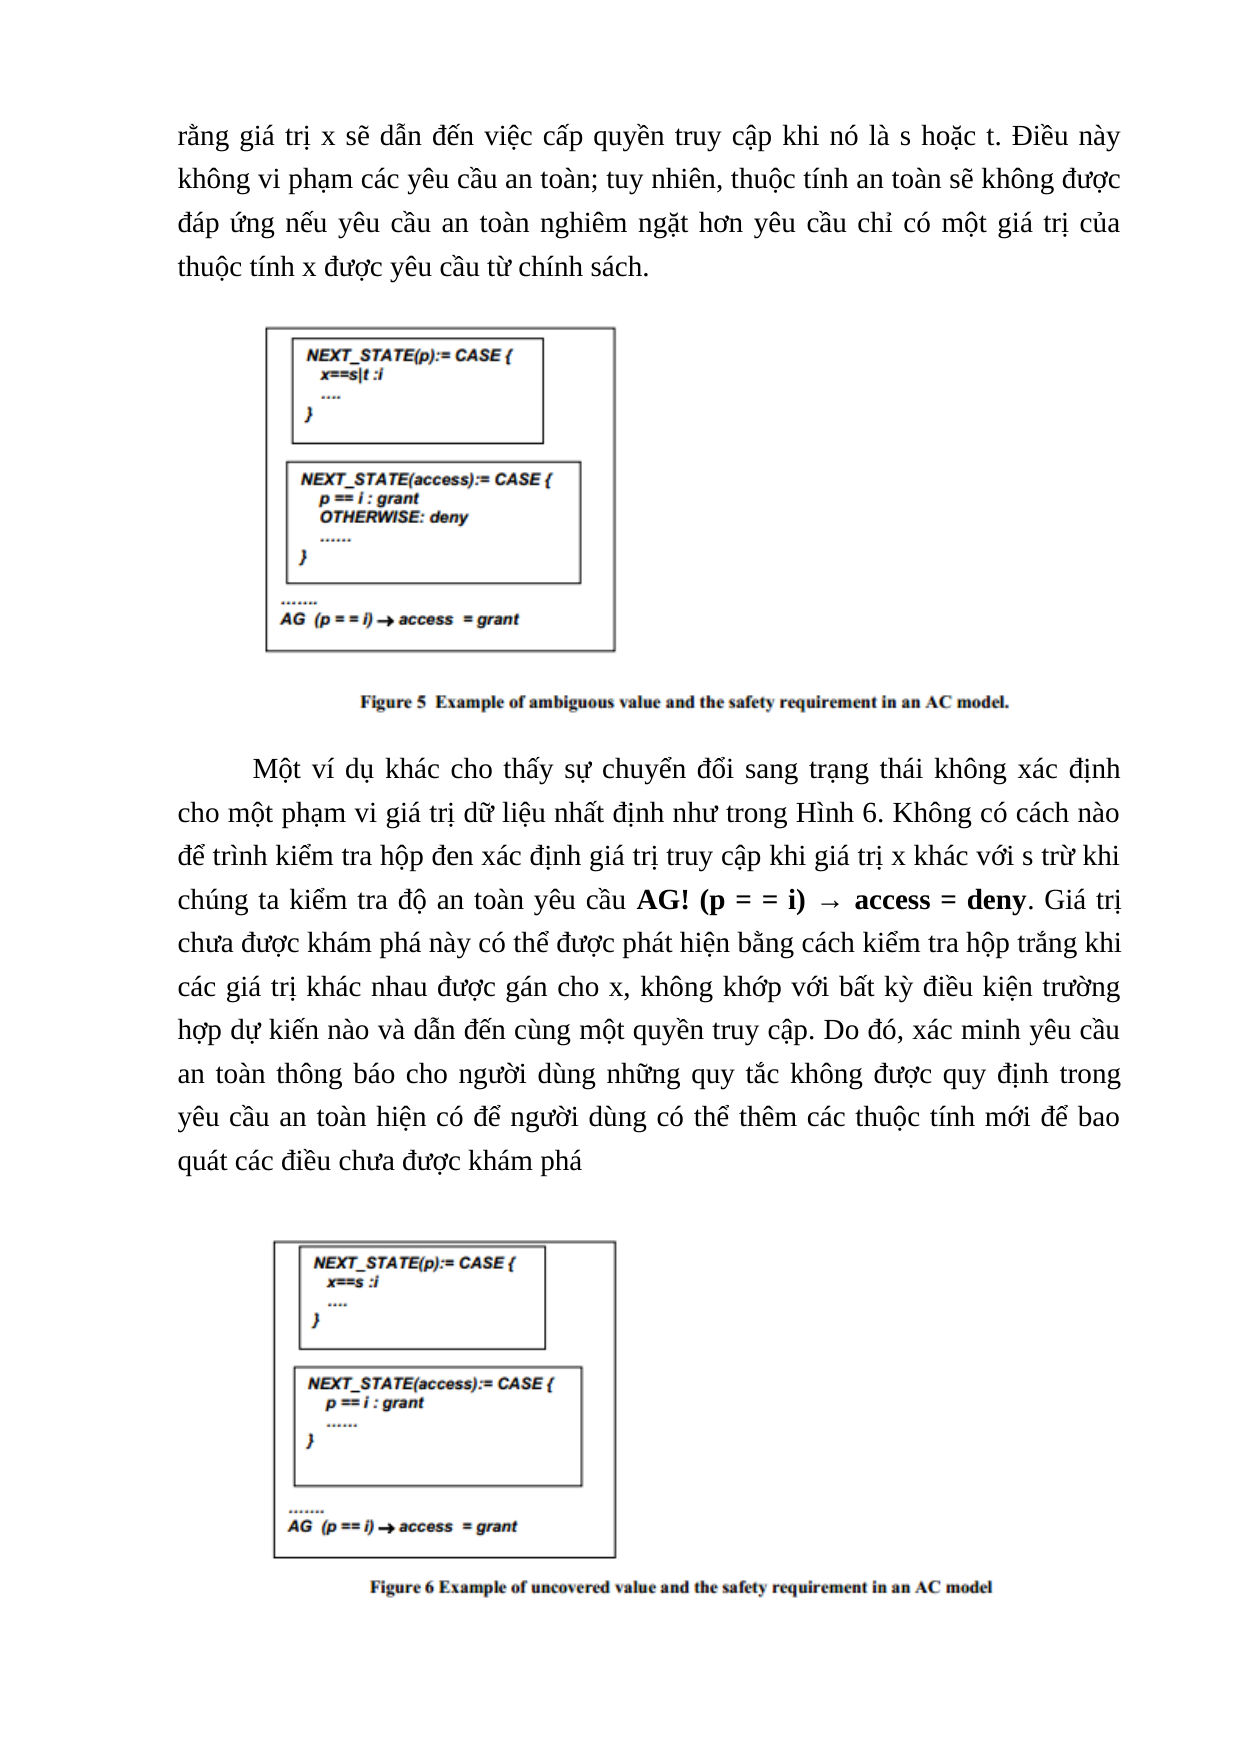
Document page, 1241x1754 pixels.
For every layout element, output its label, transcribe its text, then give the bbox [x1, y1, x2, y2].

picture [252, 1203, 1047, 1612]
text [177, 118, 1122, 282]
text Một ví dụ khác cho thấy sự chuyển đổi sang trạng thái không xác định cho một phạm vi giá trị dữ liệu nhất định như trong Hình 6. Không có cách nào để trình kiểm tra hộp đen xác định giá trị truy cập khi giá trị x khác với s trừ khi chúng ta kiểm tra độ an toàn yêu cầu AG! (p = = i) → access = deny. Giá trị chưa được khám phá này có thể được phát hiện bằng cách kiểm tra hộp trắng khi các giá trị khác nhau được gán cho x, không khớp với bất kỳ điều kiện trường hợp dự kiến nào và dẫn đến cùng một quyền truy cập. Do đó, xác minh yêu cầu an toàn thông báo cho người dùng những quy tắc không được quy định trong yêu cầu an toàn hiện có để người dùng có thể thêm các thuộc tính mới để bao quát các điều chưa được khám phá [177, 751, 1122, 1177]
picture [222, 308, 1155, 727]
